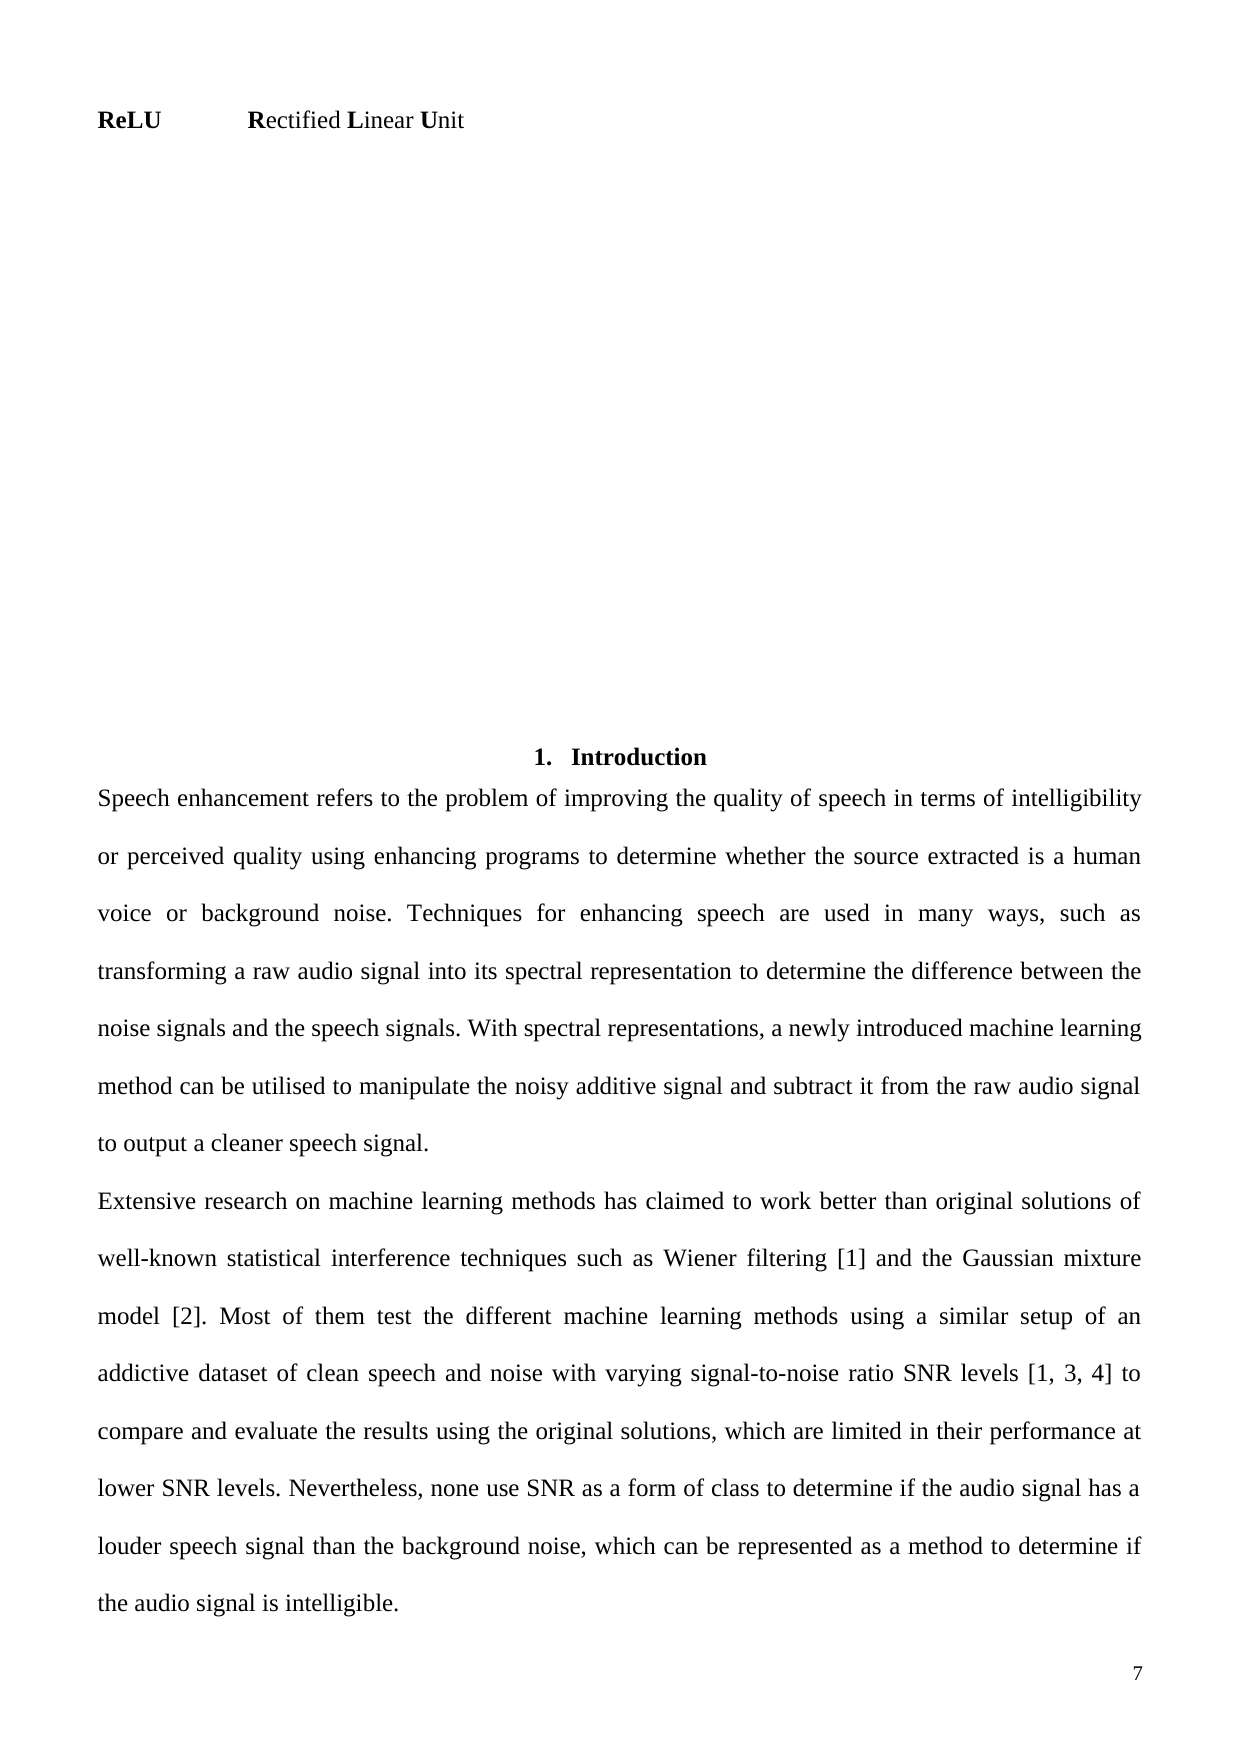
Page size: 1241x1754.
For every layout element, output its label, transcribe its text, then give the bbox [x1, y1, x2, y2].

text Extensive research on machine learning methods has claimed to work better than original solutions of well-known statistical interference techniques such as Wiener filtering [1] and the Gaussian mixture model [2]. Most of them test the different machine learning methods using a similar setup of an addictive dataset of clean speech and noise with varying signal-to-noise ratio SNR levels [1, 3, 4] to compare and evaluate the results using the original solutions, which are limited in their performance at lower SNR levels. Nevertheless, none use SNR as a form of class to determine if the audio signal has a louder speech signal than the background noise, which can be represented as a method to determine if the audio signal is intelligible. [97, 1186, 1143, 1617]
subtitle Introduction [97, 742, 1143, 771]
text ReLU Rectified Linear Unit [97, 105, 1143, 134]
text Speech enhancement refers to the problem of improving the quality of speech in terms of intelligibility or perceived quality using enhancing programs to determine whether the source extracted is a human voice or background noise. Techniques for enhancing speech are used in many ways, such as transforming a raw audio signal into its spectral representation to determine the difference between the noise signals and the speech signals. With spectral representations, a newly introduced machine learning method can be utilised to manipulate the noisy additive signal and subtract it from the raw audio signal to output a cleaner speech signal. [97, 783, 1143, 1157]
